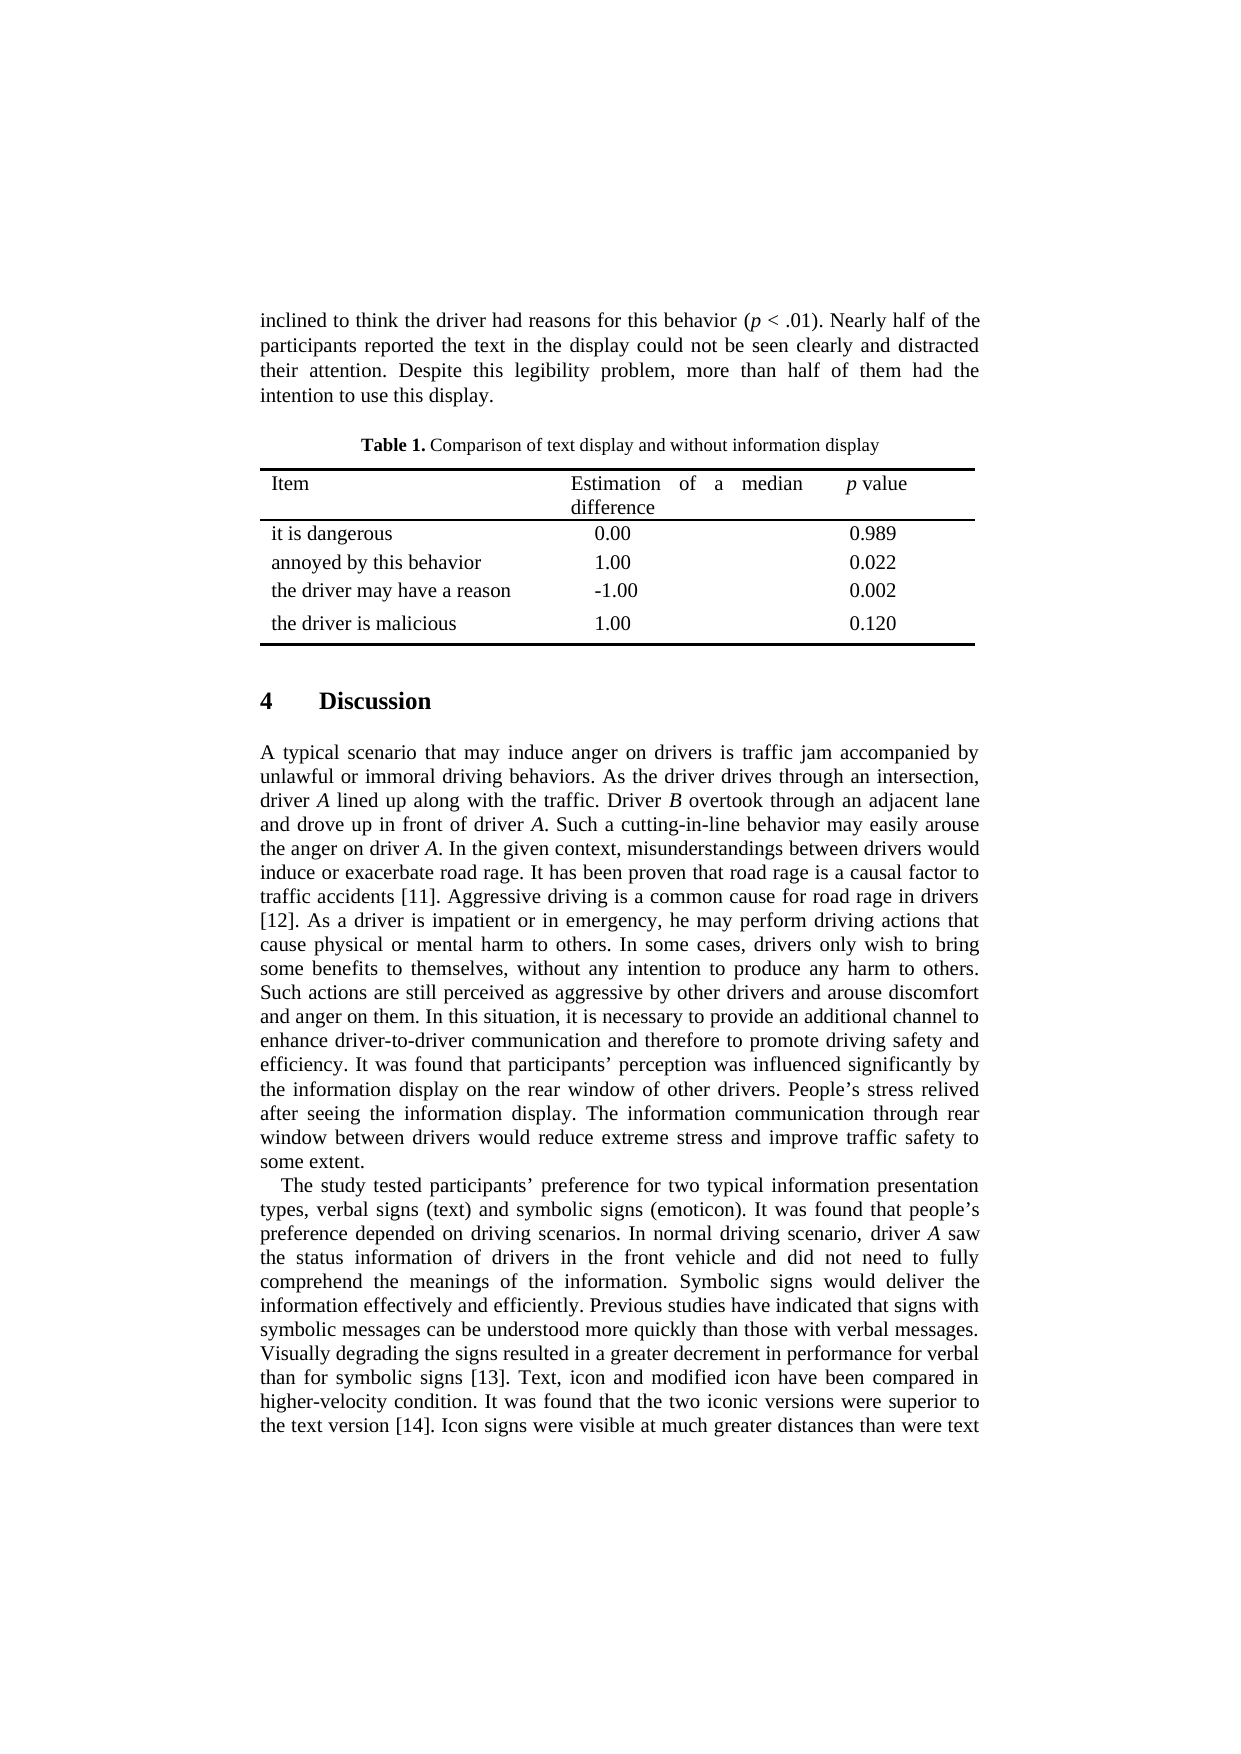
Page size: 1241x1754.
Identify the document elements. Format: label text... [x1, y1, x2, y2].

table_cell 1.00 [559, 610, 814, 643]
table_cell 0.002 [814, 578, 975, 610]
table_cell annoyed by this behavior [260, 550, 559, 578]
table_cell the driver may have a reason [260, 578, 559, 610]
table_cell -1.00 [559, 578, 814, 610]
table_cell 1.00 [559, 550, 814, 578]
text A typical scenario that may induce anger on drivers is traffic jam accompanied by unlawful or immoral driving behaviors. As the driver drives through an intersection, driver A lined up along with the traffic. Driver B overtook through an adjacent lane and drove up in front of driver A. Such a cutting-in-line behavior may easily arouse the anger on driver A. In the given context, misunderstandings between drivers would induce or exacerbate road rage. It has been proven that road rage is a causal factor to traffic accidents [11]. Aggressive driving is a common cause for road rage in drivers [12]. As a driver is impatient or in emergency, he may perform driving actions that cause physical or mental harm to others. In some cases, drivers only wish to bring some benefits to themselves, without any intention to produce any harm to others. Such actions are still perceived as aggressive by other drivers and arouse discomfort and anger on them. In this situation, it is necessary to provide an additional channel to enhance driver-to-driver communication and therefore to promote driving safety and efficiency. It was found that participants’ perception was influenced significantly by the information display on the rear window of other drivers. People’s stress relived after seeing the information display. The information communication through rear window between drivers would reduce extreme stress and improve traffic safety to some extent. [260, 739, 980, 1173]
table_cell 0.989 [814, 521, 975, 550]
table_header Item [260, 471, 559, 519]
table_header Estimation of a median difference [559, 471, 814, 519]
table_cell the driver is malicious [260, 610, 559, 643]
table_cell 0.022 [814, 550, 975, 578]
table_header p value [814, 471, 975, 519]
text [260, 307, 980, 407]
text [260, 1173, 980, 1437]
table_cell 0.120 [814, 610, 975, 643]
text Table 8. Comparison of text display and without information display [260, 432, 980, 455]
table_cell it is dangerous [260, 521, 559, 550]
table_cell 0.00 [559, 521, 814, 550]
subtitle Discussion [260, 683, 980, 714]
